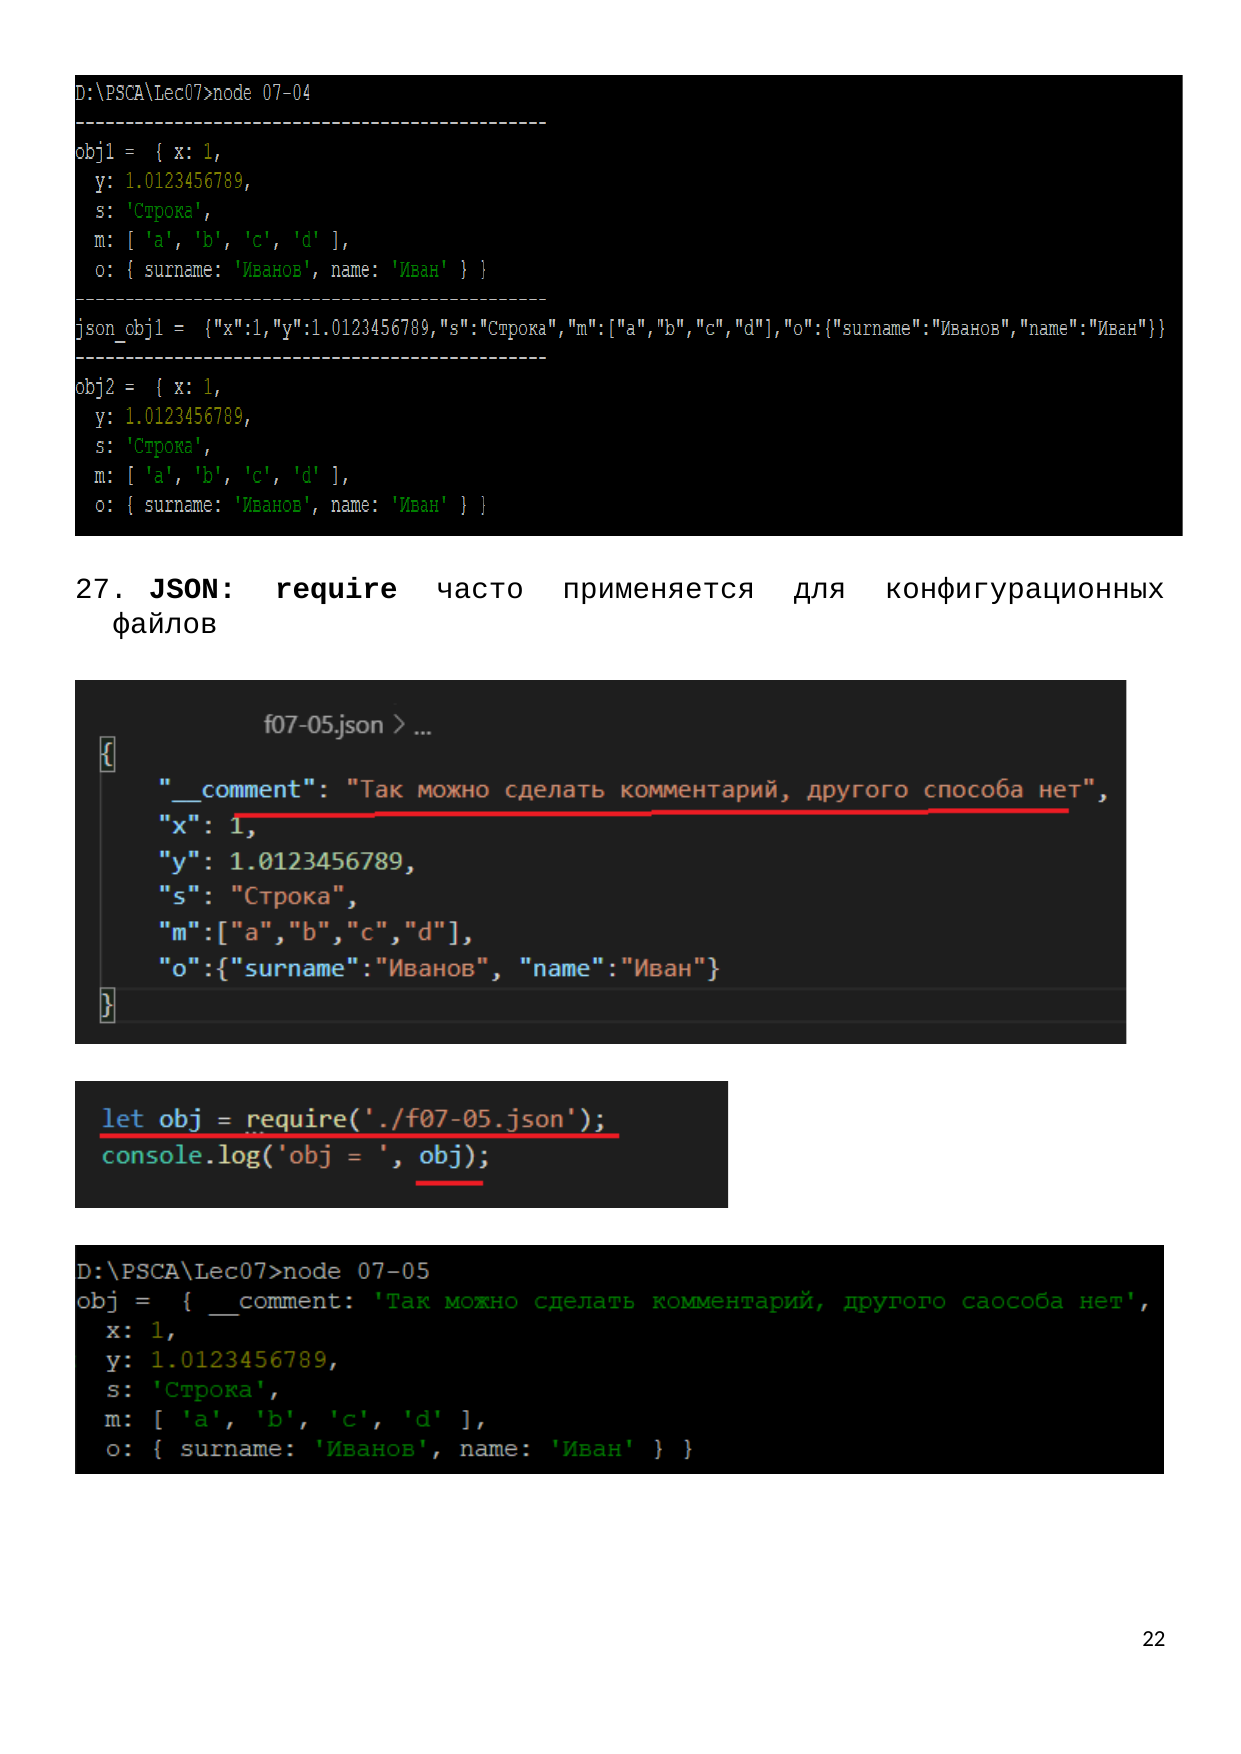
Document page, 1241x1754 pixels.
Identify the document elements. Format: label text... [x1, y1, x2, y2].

list JSON: require часто применяется для конфигурационных файлов [75, 574, 1165, 642]
picture [75, 680, 1127, 1044]
picture [75, 75, 1183, 536]
picture [75, 1245, 1164, 1474]
picture [75, 1081, 729, 1208]
